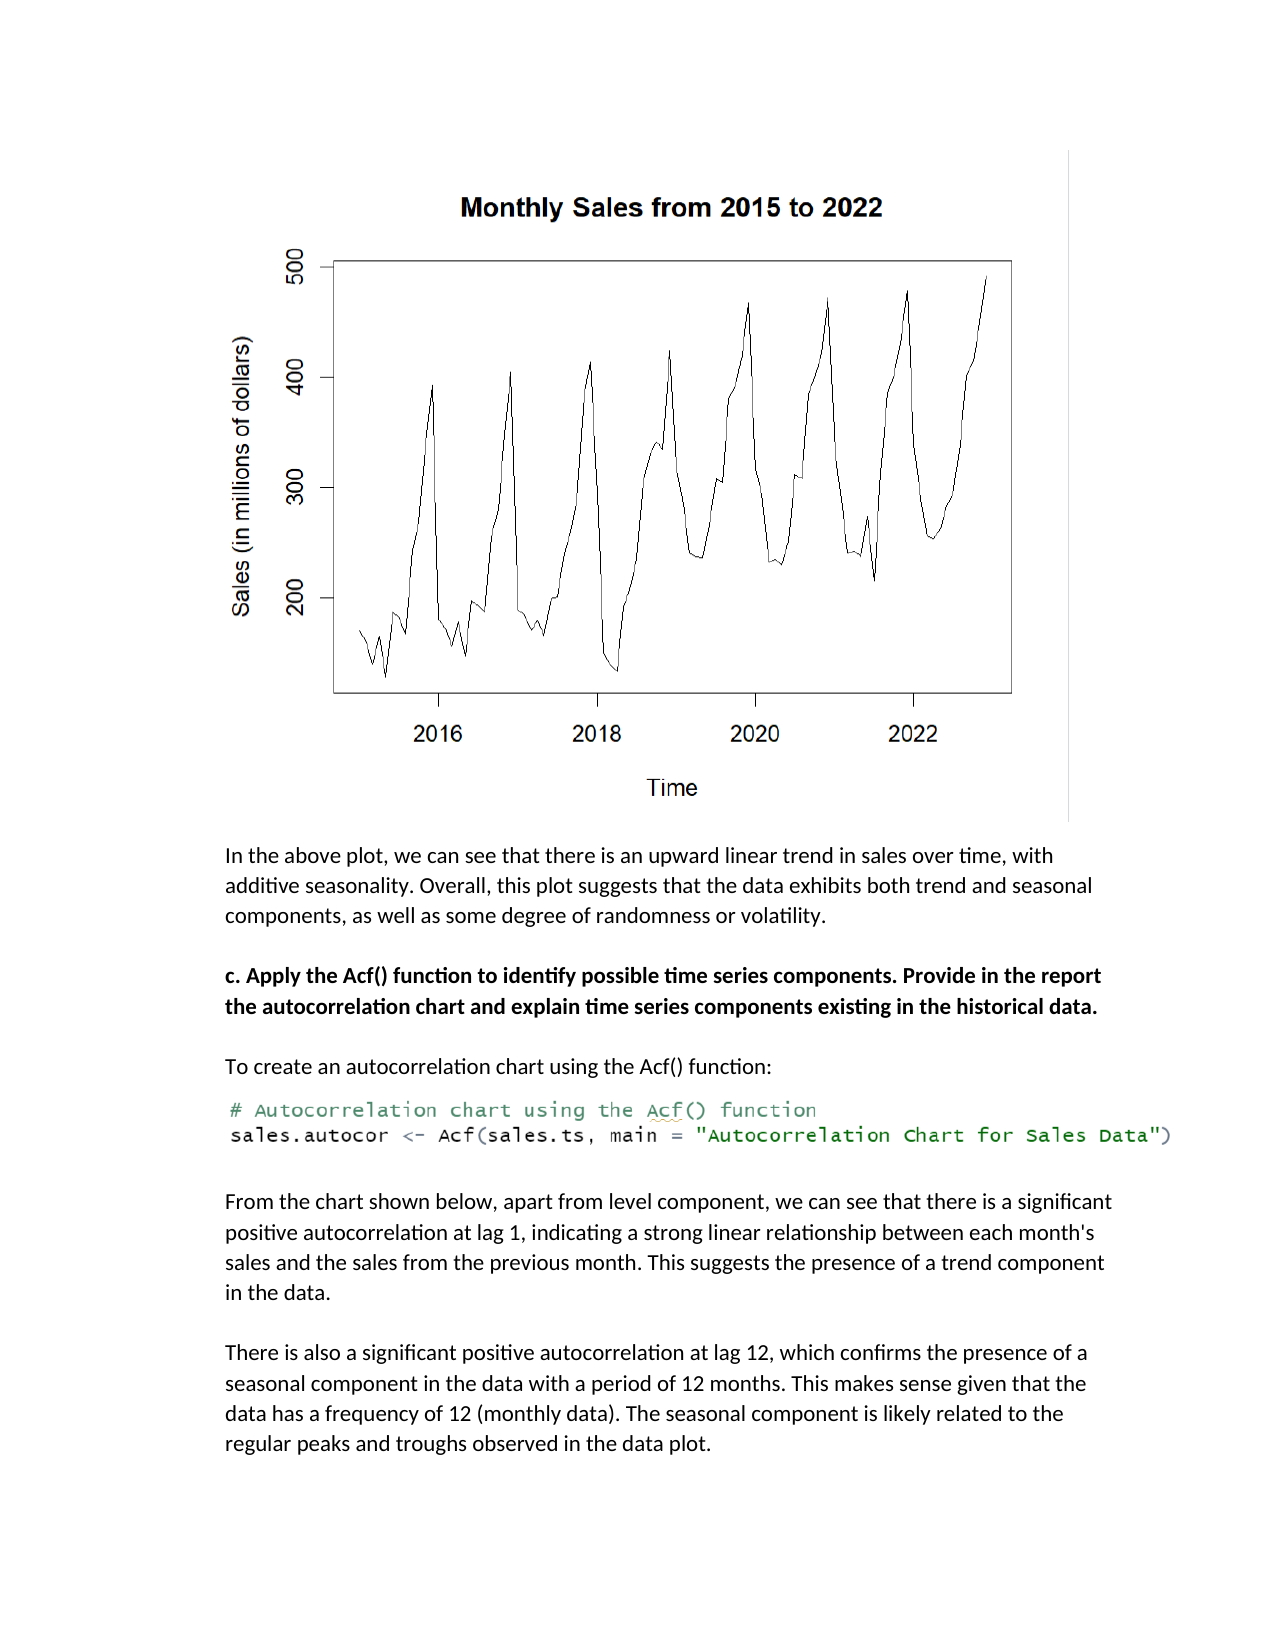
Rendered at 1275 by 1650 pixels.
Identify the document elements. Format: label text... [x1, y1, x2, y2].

picture [225, 150, 1070, 822]
text In the above plot, we can see that there is an upward linear trend in sales over time, with additive seasonality. Overall, this plot suggests that the data exhibits both trend and seasonal components, as well as some degree of randomness or volatility. [225, 841, 1125, 929]
text From the chart shown below, apart from level component, we can see that there is a significant positive autocorrelation at lag 1, indicating a strong linear relationship between each month's sales and the sales from the previous month. This suggests the presence of a trend component in the data. [225, 1187, 1125, 1306]
text There is also a significant positive autocorrelation at lag 12, which confirms the presence of a seasonal component in the data with a period of 12 months. This makes sense given that the data has a frequency of 12 (monthly data). The seasonal component is likely related to the regular peaks and troughs observed in the data plot. [225, 1338, 1125, 1457]
picture [225, 1082, 1200, 1186]
text c. Apply the Acf() function to identify possible time series components. Provide in the report the autocorrelation chart and explain time series components existing in the historical data. [225, 962, 1125, 1020]
text To create an autocorrelation chart using the Acf() function: [225, 1052, 1125, 1080]
